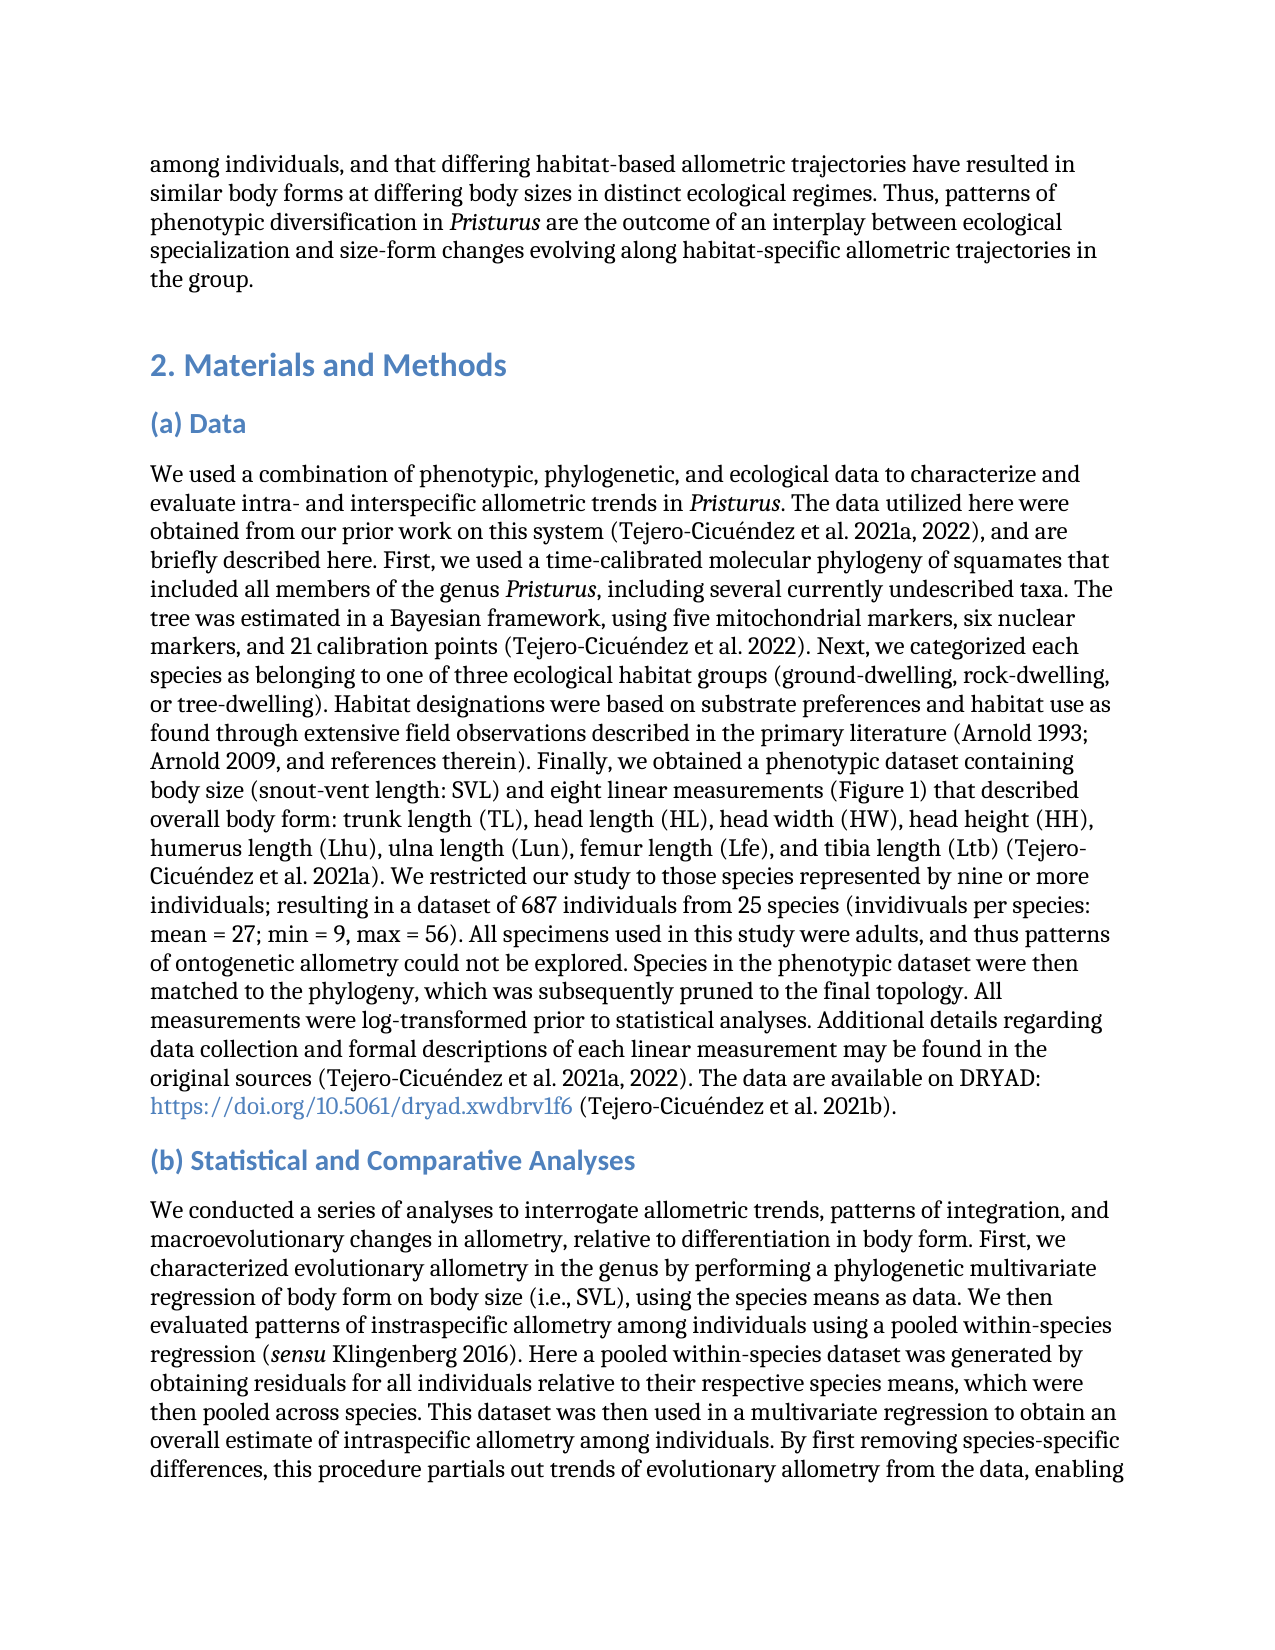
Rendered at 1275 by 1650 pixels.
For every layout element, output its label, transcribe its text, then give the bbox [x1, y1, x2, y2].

text We used a combination of phenotypic, phylogenetic, and ecological data to characterize and evaluate intra- and interspecific allometric trends in Pristurus. The data utilized here were obtained from our prior work on this system (Tejero-Cicuéndez et al. 2021a, 2022), and are briefly described here. First, we used a time-calibrated molecular phylogeny of squamates that included all members of the genus Pristurus, including several currently undescribed taxa. The tree was estimated in a Bayesian framework, using five mitochondrial markers, six nuclear markers, and 21 calibration points (Tejero-Cicuéndez et al. 2022). Next, we categorized each species as belonging to one of three ecological habitat groups (ground-dwelling, rock-dwelling, or tree-dwelling). Habitat designations were based on substrate preferences and habitat use as found through extensive field observations described in the primary literature (Arnold 1993; Arnold 2009, and references therein). Finally, we obtained a phenotypic dataset containing body size (snout-vent length: SVL) and eight linear measurements (Figure 1) that described overall body form: trunk length (TL), head length (HL), head width (HW), head height (HH), humerus length (Lhu), ulna length (Lun), femur length (Lfe), and tibia length (Ltb) (Tejero-Cicuéndez et al. 2021a). We restricted our study to those species represented by nine or more individuals; resulting in a dataset of 687 individuals from 25 species (invidivuals per species: mean = 27; min = 9, max = 56). All specimens used in this study were adults, and thus patterns of ontogenetic allometry could not be explored. Species in the phenotypic dataset were then matched to the phylogeny, which was subsequently pruned to the final topology. All measurements were log-transformed prior to statistical analyses. Additional details regarding data collection and formal descriptions of each linear measurement may be found in the original sources (Tejero-Cicuéndez et al. 2021a, 2022). The data are available on DRYAD: https://doi.org/10.5061/dryad.xwdbrv1f6 (Tejero-Cicuéndez et al. 2021b). [150, 460, 1125, 1121]
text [150, 150, 1125, 294]
subtitle (a) Data [150, 405, 1125, 441]
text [150, 1196, 1125, 1484]
subtitle 2. Materials and Methods [150, 344, 1125, 384]
subtitle (b) Statistical and Comparative Analyses [150, 1142, 1125, 1177]
